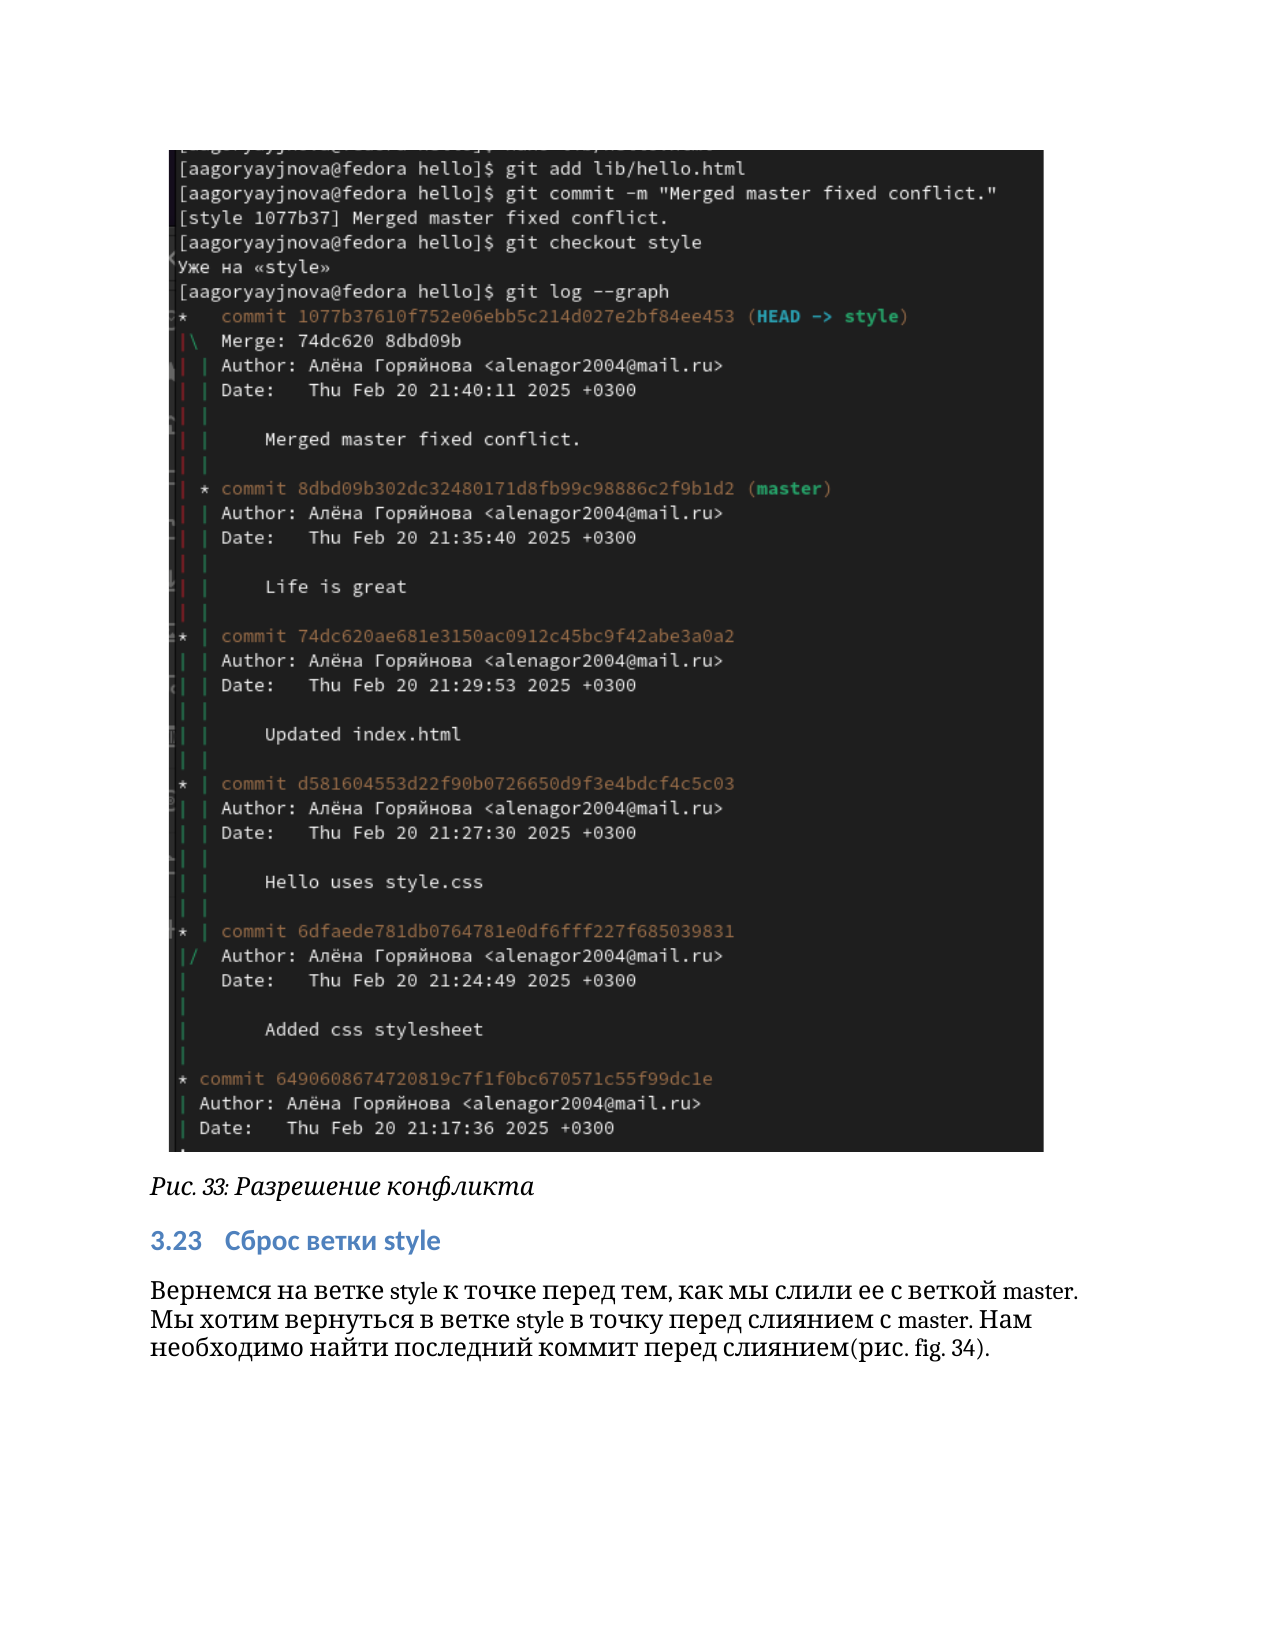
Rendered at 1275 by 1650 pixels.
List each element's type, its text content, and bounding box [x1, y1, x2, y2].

text Вернемся на ветке style к точке перед тем, как мы слили ее с веткой master. Мы хотим вернуться в ветке style в точку перед слиянием с master. Нам необходимо найти последний коммит перед слиянием(рис. fig. 34). [150, 1277, 1125, 1363]
subtitle 3.23 Сброс ветки style [150, 1222, 1125, 1258]
text Рис. 33: Разрешение конфликта [150, 1173, 1125, 1202]
picture [168, 150, 1044, 1152]
